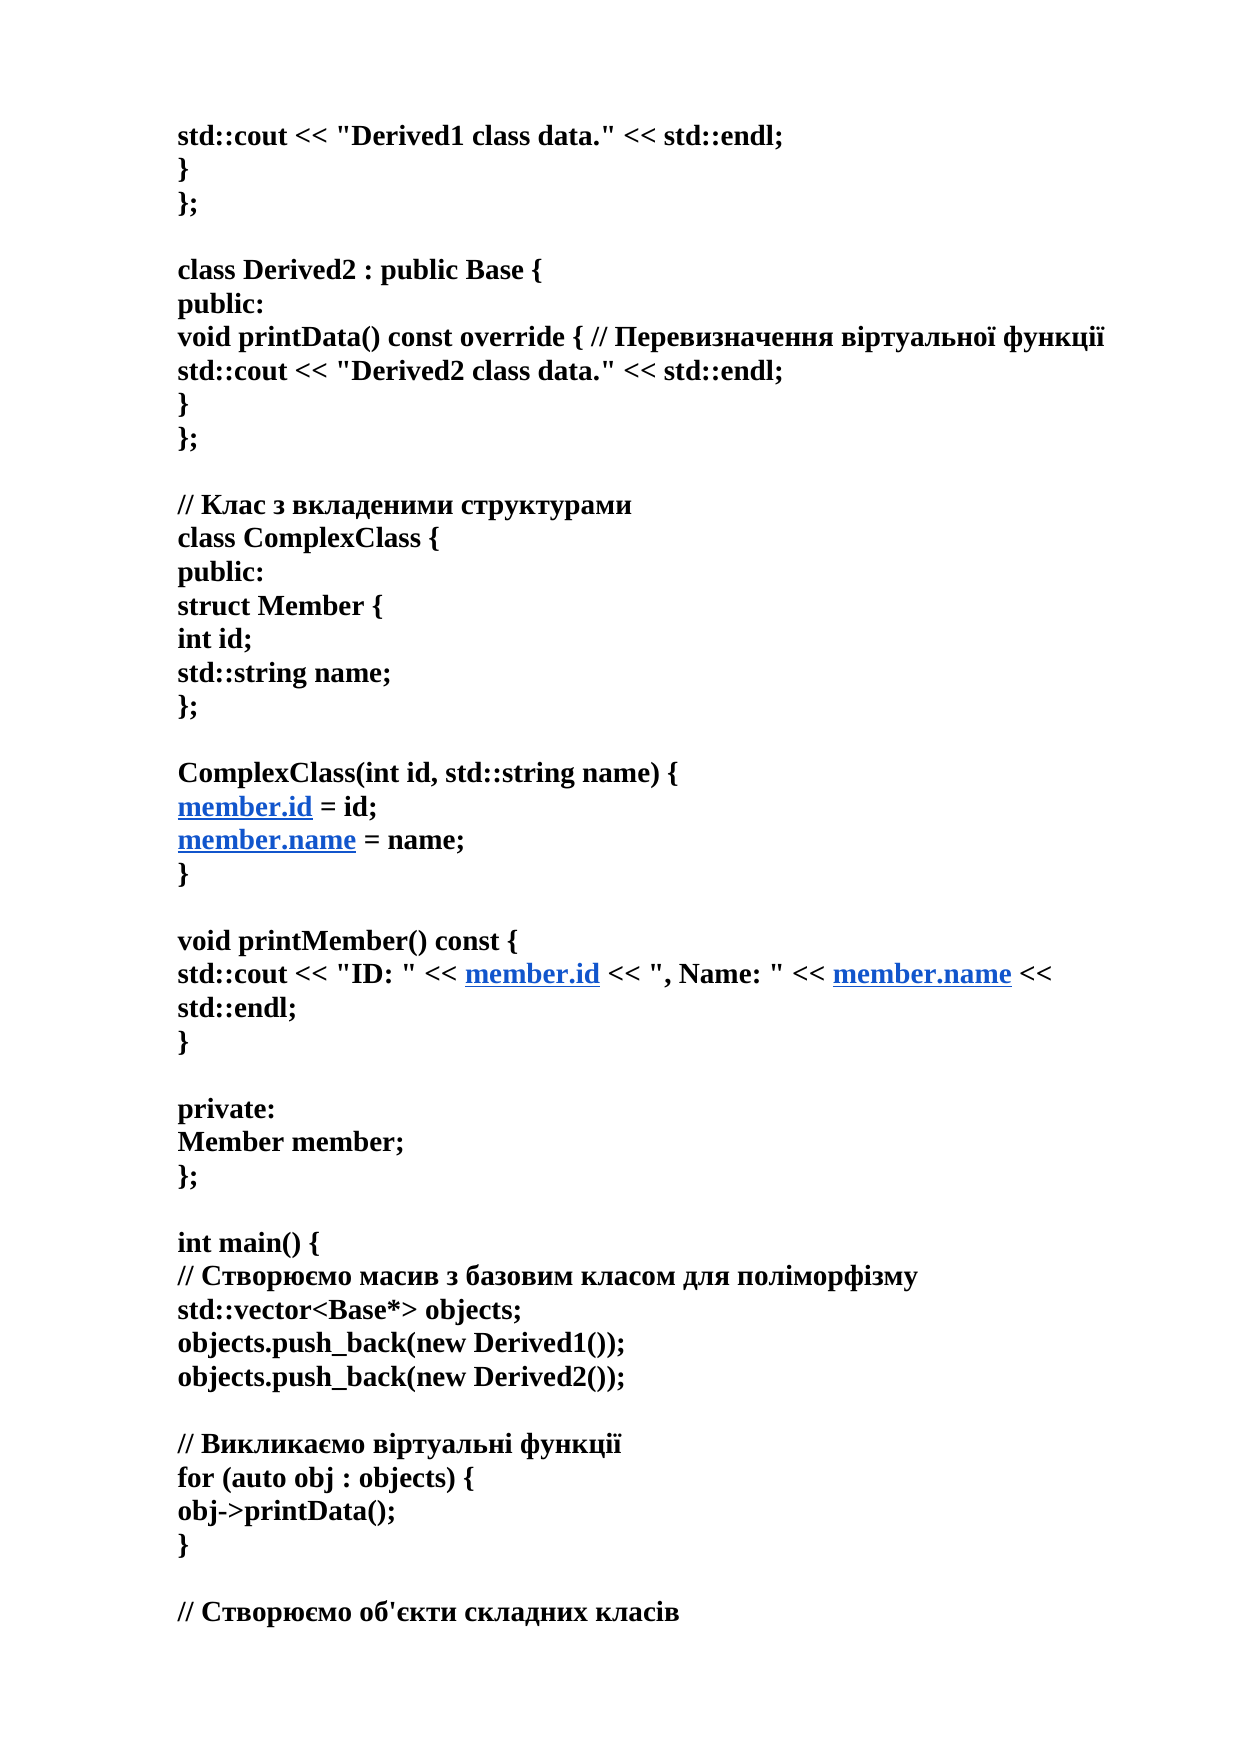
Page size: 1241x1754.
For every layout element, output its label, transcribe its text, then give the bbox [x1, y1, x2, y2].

text member.name = name; [177, 822, 1152, 856]
text public: [177, 554, 1152, 588]
text ComplexClass(int id, std::string name) { [177, 755, 1152, 789]
text } [177, 152, 1152, 185]
text // Клас з вкладеними структурами [177, 487, 1152, 521]
text std::cout << "ID: " << member.id << ", Name: " << member.name << std::endl; [177, 957, 1152, 1024]
text for (auto obj : objects) { [177, 1460, 1152, 1493]
text } [177, 1024, 1152, 1057]
text member.id = id; [177, 789, 1152, 822]
text }; [177, 420, 1152, 453]
text // Створюємо об'єкти складних класів [177, 1594, 1152, 1627]
text }; [177, 185, 1152, 219]
text public: [177, 286, 1152, 319]
text std::vector<Base*> objects; [177, 1292, 1152, 1326]
text // Створюємо масив з базовим класом для поліморфізму [177, 1258, 1152, 1292]
text class ComplexClass { [177, 521, 1152, 554]
text objects.push_back(new Derived1()); [177, 1326, 1152, 1359]
text void printMember() const { [177, 923, 1152, 957]
text Member member; [177, 1124, 1152, 1158]
text std::cout << "Derived2 class data." << std::endl; [177, 353, 1152, 386]
text } [177, 386, 1152, 420]
text } [177, 856, 1152, 889]
text std::string name; [177, 655, 1152, 688]
text // Викликаємо віртуальні функції [177, 1426, 1152, 1460]
text obj->printData(); [177, 1493, 1152, 1527]
text }; [177, 1158, 1152, 1191]
text std::cout << "Derived1 class data." << std::endl; [177, 118, 1152, 152]
text int id; [177, 621, 1152, 655]
text } [177, 1527, 1152, 1560]
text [177, 319, 1152, 353]
text }; [177, 688, 1152, 722]
text objects.push_back(new Derived2()); [177, 1359, 1152, 1393]
text class Derived2 : public Base { [177, 252, 1152, 286]
text int main() { [177, 1225, 1152, 1258]
text private: [177, 1091, 1152, 1124]
text struct Member { [177, 588, 1152, 621]
